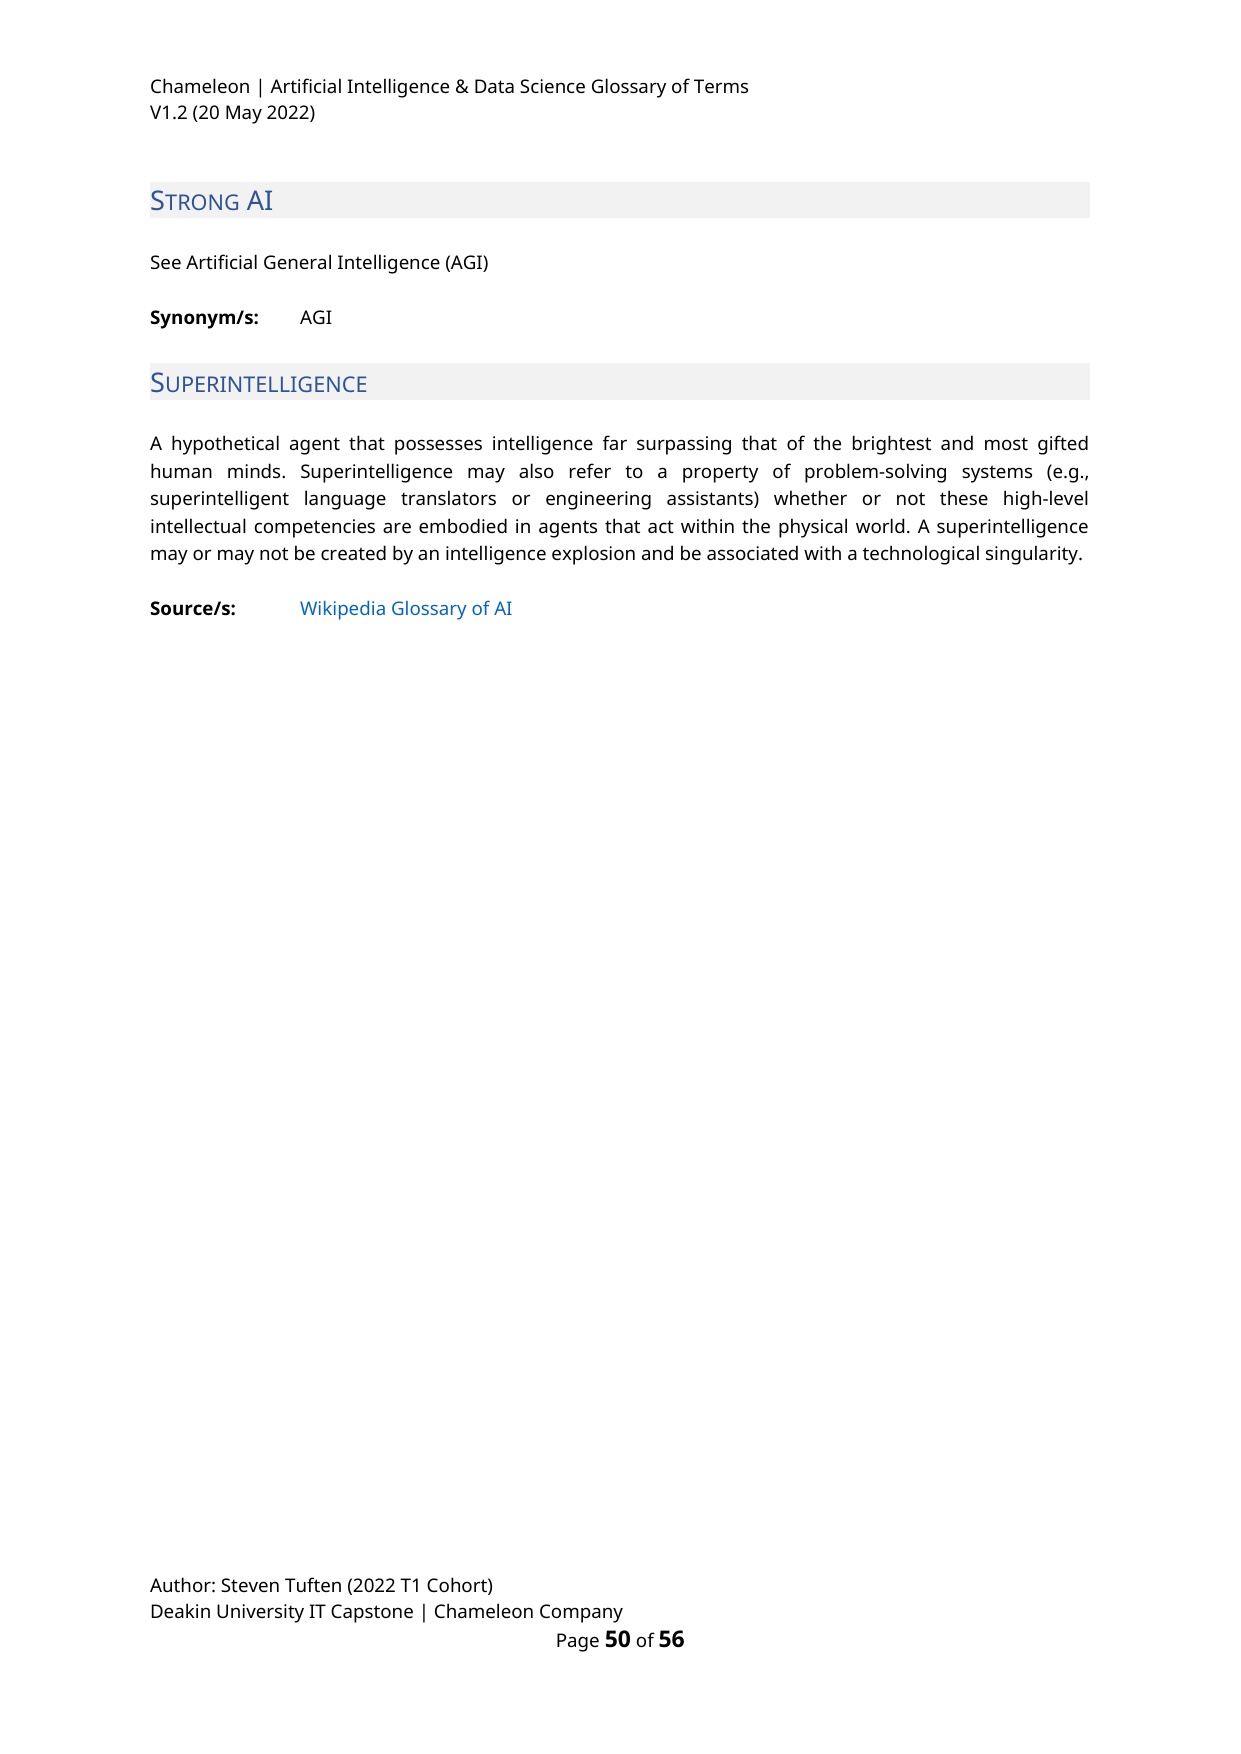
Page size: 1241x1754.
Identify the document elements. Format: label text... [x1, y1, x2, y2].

subtitle Superintelligence [150, 363, 1090, 400]
text A hypothetical agent that possesses intelligence far surpassing that of the brightest and most gifted human minds. Superintelligence may also refer to a property of problem-solving systems (e.g., superintelligent language translators or engineering assistants) whether or not these high-level intellectual competencies are embodied in agents that act within the physical world. A superintelligence may or may not be created by an intelligence explosion and be associated with a technological singularity. [150, 430, 1090, 566]
text Synonym/s: AGI [150, 276, 1090, 329]
text See Artificial General Intelligence (AGI) [150, 249, 1090, 274]
text Source/s: Wikipedia Glossary of AI [150, 568, 1090, 621]
subtitle Strong AI [150, 182, 1090, 218]
